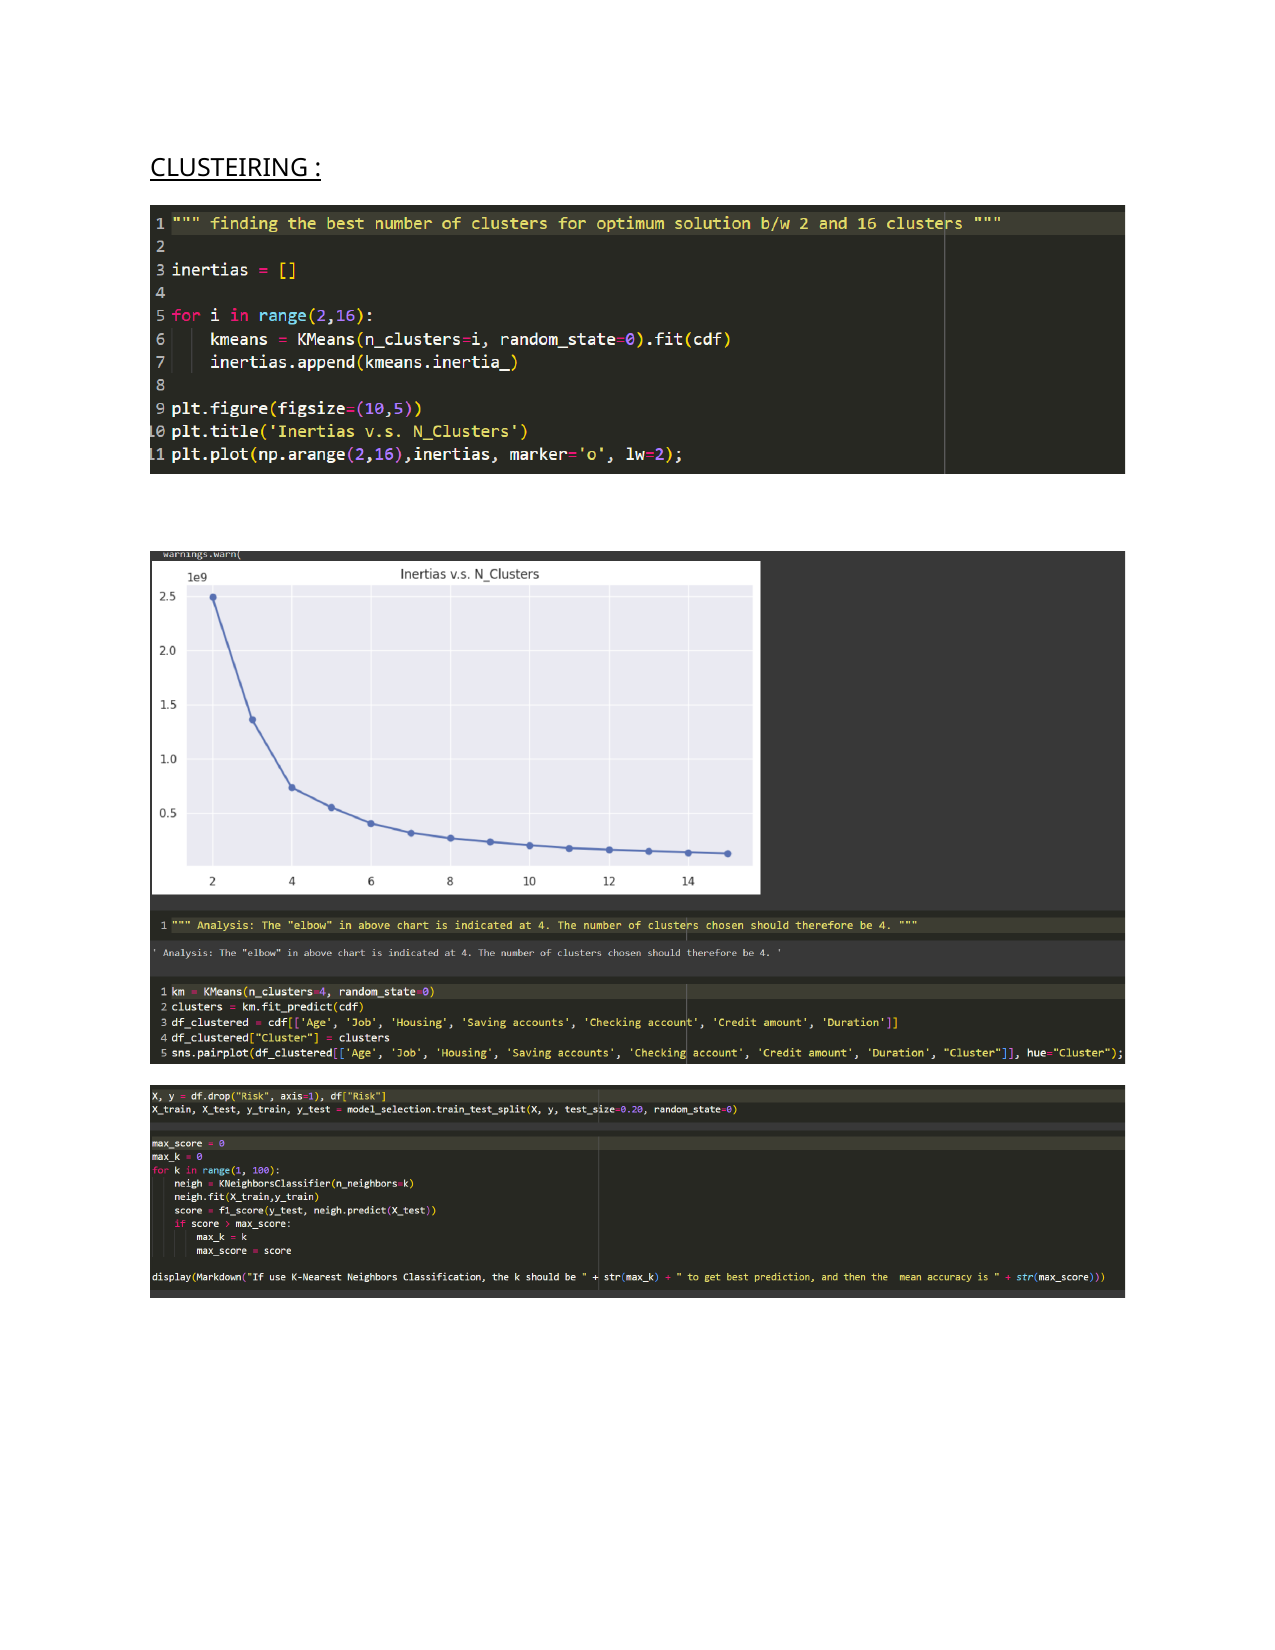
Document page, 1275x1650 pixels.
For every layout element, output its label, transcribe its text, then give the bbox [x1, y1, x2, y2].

picture [150, 205, 1125, 474]
picture [150, 551, 1125, 1064]
text CLUSTEIRING : [150, 150, 1125, 184]
picture [150, 1085, 1125, 1298]
